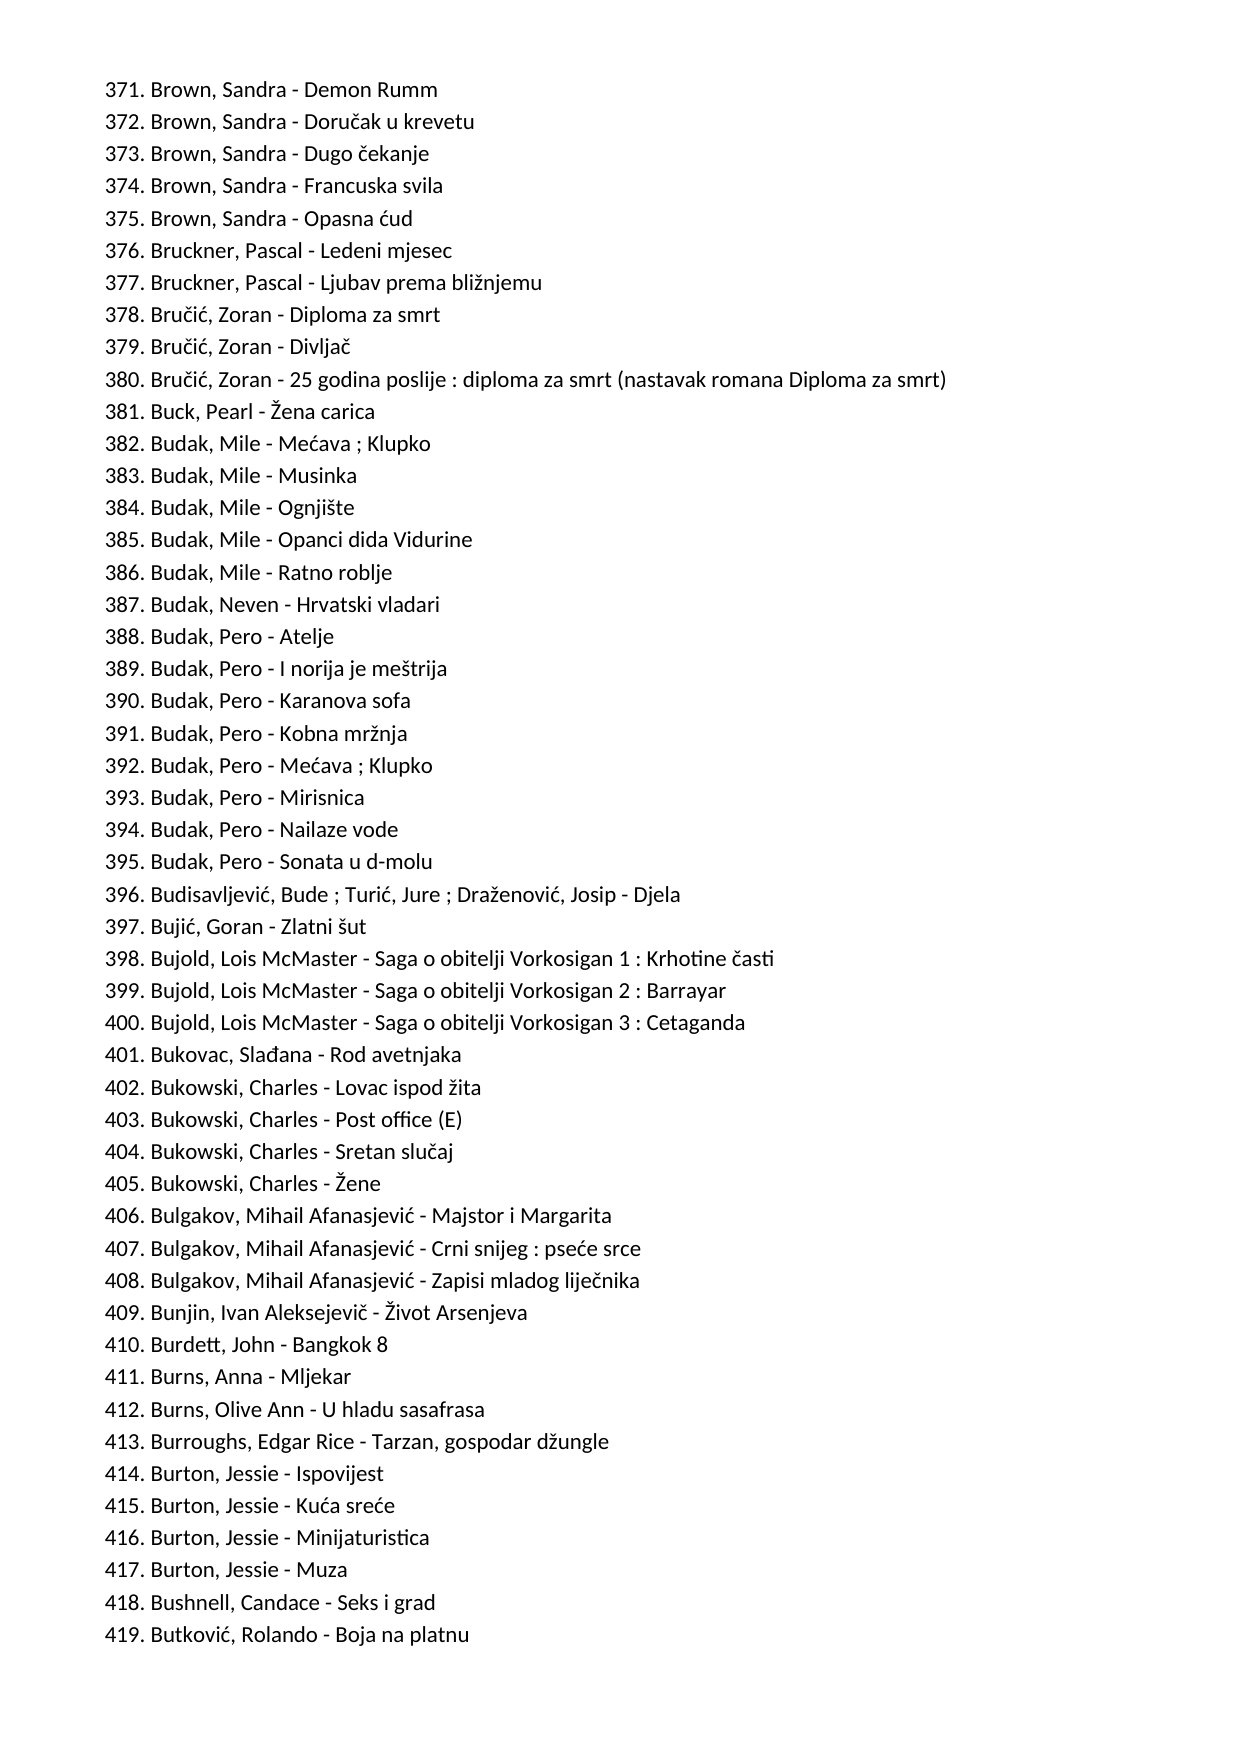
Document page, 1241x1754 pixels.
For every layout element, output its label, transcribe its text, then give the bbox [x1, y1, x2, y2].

list Burton, Jessie - Ispovijest [104, 1459, 1165, 1487]
list Burns, Anna - Mljekar [104, 1362, 1165, 1391]
list Bulgakov, Mihail Afanasjević - Zapisi mladog liječnika [104, 1266, 1165, 1294]
list Budak, Pero - I norija je meštrija [104, 654, 1165, 682]
list Budak, Pero - Atelje [104, 622, 1165, 650]
list Budak, Pero - Kobna mržnja [104, 719, 1165, 747]
list Bručić, Zoran - Divljač [104, 332, 1165, 361]
list Bukowski, Charles - Žene [104, 1169, 1165, 1197]
list Burdett, John - Bangkok 8 [104, 1330, 1165, 1358]
list Budak, Pero - Mirisnica [104, 783, 1165, 811]
list Brown, Sandra - Opasna ćud [104, 204, 1165, 232]
list Budisavljević, Bude ; Turić, Jure ; Draženović, Josip - Djela [104, 880, 1165, 908]
list Budak, Pero - Mećava ; Klupko [104, 751, 1165, 779]
list Burton, Jessie - Kuća sreće [104, 1491, 1165, 1519]
list Brown, Sandra - Dugo čekanje [104, 139, 1165, 167]
list Bujold, Lois McMaster - Saga o obitelji Vorkosigan 2 : Barrayar [104, 976, 1165, 1004]
list Budak, Mile - Ognjište [104, 493, 1165, 521]
list Burton, Jessie - Minijaturistica [104, 1523, 1165, 1551]
list Brown, Sandra - Demon Rumm [104, 75, 1165, 103]
list Budak, Mile - Mećava ; Klupko [104, 429, 1165, 457]
list Burroughs, Edgar Rice - Tarzan, gospodar džungle [104, 1427, 1165, 1455]
list Budak, Pero - Karanova sofa [104, 687, 1165, 714]
list Budak, Mile - Ratno roblje [104, 558, 1165, 586]
list Bulgakov, Mihail Afanasjević - Crni snijeg : pseće srce [104, 1234, 1165, 1262]
list Brown, Sandra - Francuska svila [104, 172, 1165, 199]
list Bujold, Lois McMaster - Saga o obitelji Vorkosigan 3 : Cetaganda [104, 1008, 1165, 1036]
list Bunjin, Ivan Aleksejevič - Život Arsenjeva [104, 1298, 1165, 1326]
list Budak, Mile - Opanci dida Vidurine [104, 526, 1165, 554]
list Budak, Mile - Musinka [104, 461, 1165, 489]
list Burton, Jessie - Muza [104, 1556, 1165, 1584]
list Buck, Pearl - Žena carica [104, 397, 1165, 425]
list Burns, Olive Ann - U hladu sasafrasa [104, 1395, 1165, 1423]
list Bručić, Zoran - 25 godina poslije : diploma za smrt (nastavak romana Diploma za smrt) [104, 365, 1165, 393]
list Budak, Pero - Nailaze vode [104, 815, 1165, 843]
list Bushnell, Candace - Seks i grad [104, 1588, 1165, 1616]
list Brown, Sandra - Doručak u krevetu [104, 107, 1165, 135]
list Bruckner, Pascal - Ledeni mjesec [104, 236, 1165, 264]
list Bukowski, Charles - Sretan slučaj [104, 1137, 1165, 1165]
list Bujić, Goran - Zlatni šut [104, 912, 1165, 940]
list Bukowski, Charles - Post office (E) [104, 1105, 1165, 1133]
list Bručić, Zoran - Diploma za smrt [104, 300, 1165, 328]
list Bukovac, Slađana - Rod avetnjaka [104, 1041, 1165, 1069]
list Bujold, Lois McMaster - Saga o obitelji Vorkosigan 1 : Krhotine časti [104, 944, 1165, 972]
list Bruckner, Pascal - Ljubav prema bližnjemu [104, 268, 1165, 296]
list Bukowski, Charles - Lovac ispod žita [104, 1073, 1165, 1101]
list Butković, Rolando - Boja na platnu [104, 1620, 1165, 1648]
list Budak, Pero - Sonata u d-molu [104, 847, 1165, 876]
list Budak, Neven - Hrvatski vladari [104, 590, 1165, 618]
list Bulgakov, Mihail Afanasjević - Majstor i Margarita [104, 1202, 1165, 1229]
